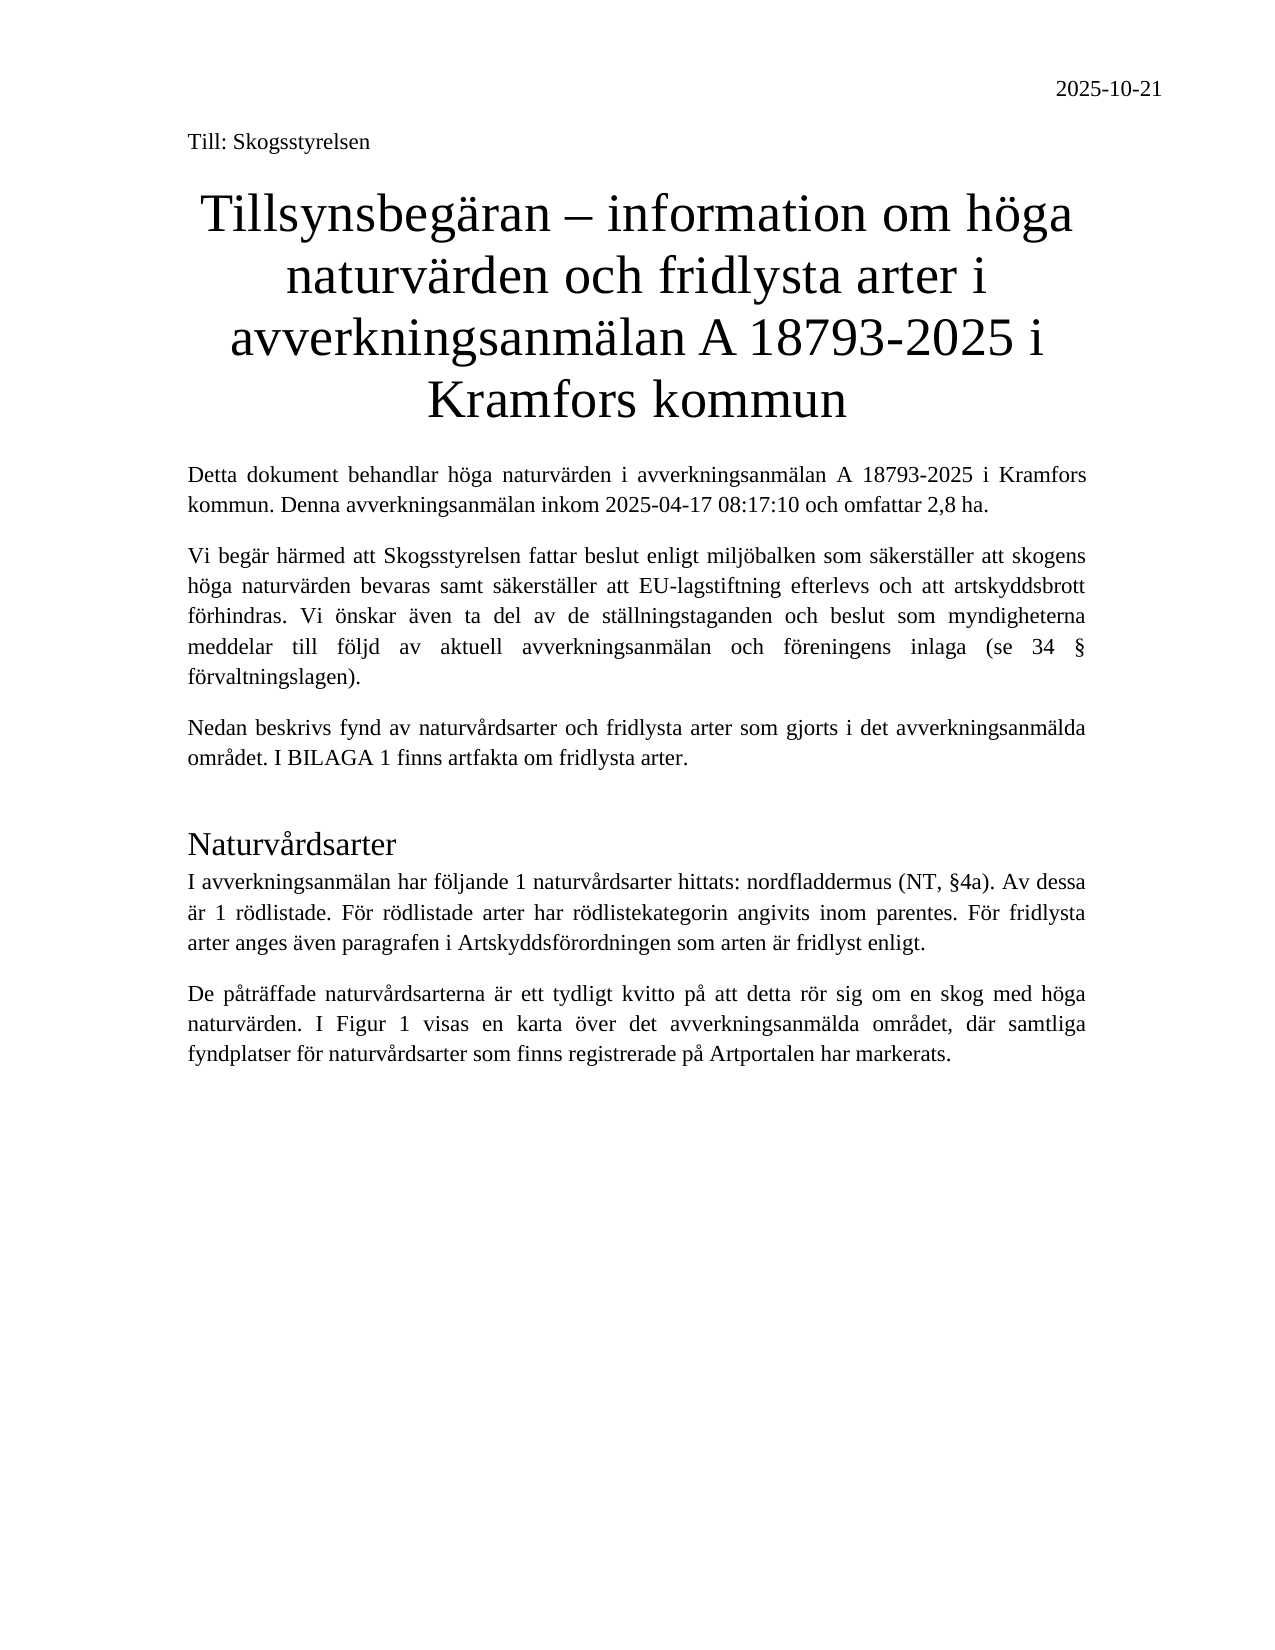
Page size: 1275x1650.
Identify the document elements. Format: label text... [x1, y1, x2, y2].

title Tillsynsbegäran – information om höga naturvärden och fridlysta arter i avverkningsanmälan A 18793-2025 i Kramfors kommun [187, 180, 1087, 429]
text Detta dokument behandlar höga naturvärden i avverkningsanmälan A 18793-2025 i Kramfors kommun. Denna avverkningsanmälan inkom 2025-04-17 08:17:10 och omfattar 2,8 ha. [187, 461, 1087, 517]
text De påträffade naturvårdsarterna är ett tydligt kvitto på att detta rör sig om en skog med höga naturvärden. I Figur 1 visas en karta över det avverkningsanmälda området, där samtliga fyndplatser för naturvårdsarter som finns registrerade på Artportalen har markerats. [187, 980, 1087, 1067]
text Nedan beskrivs fynd av naturvårdsarter och fridlysta arter som gjorts i det avverkningsanmälda området. I BILAGA 1 finns artfakta om fridlysta arter. [187, 714, 1087, 771]
text I avverkningsanmälan har följande 1 naturvårdsarter hittats: nordfladdermus (NT, §4a). Av dessa är 1 rödlistade. För rödlistade arter har rödlistekategorin angivits inom parentes. För fridlysta arter anges även paragrafen i Artskyddsförordningen som arten är fridlyst enligt. [187, 868, 1087, 955]
subtitle Naturvårdsarter [187, 824, 1087, 863]
text Vi begär härmed att Skogsstyrelsen fattar beslut enligt miljöbalken som säkerställer att skogens höga naturvärden bevaras samt säkerställer att EU-lagstiftning efterlevs och att artskyddsbrott förhindras. Vi önskar även ta del av de ställningstaganden och beslut som myndigheterna meddelar till följd av aktuell avverkningsanmälan och föreningens inlaga (se 34 § förvaltningslagen). [187, 542, 1087, 689]
